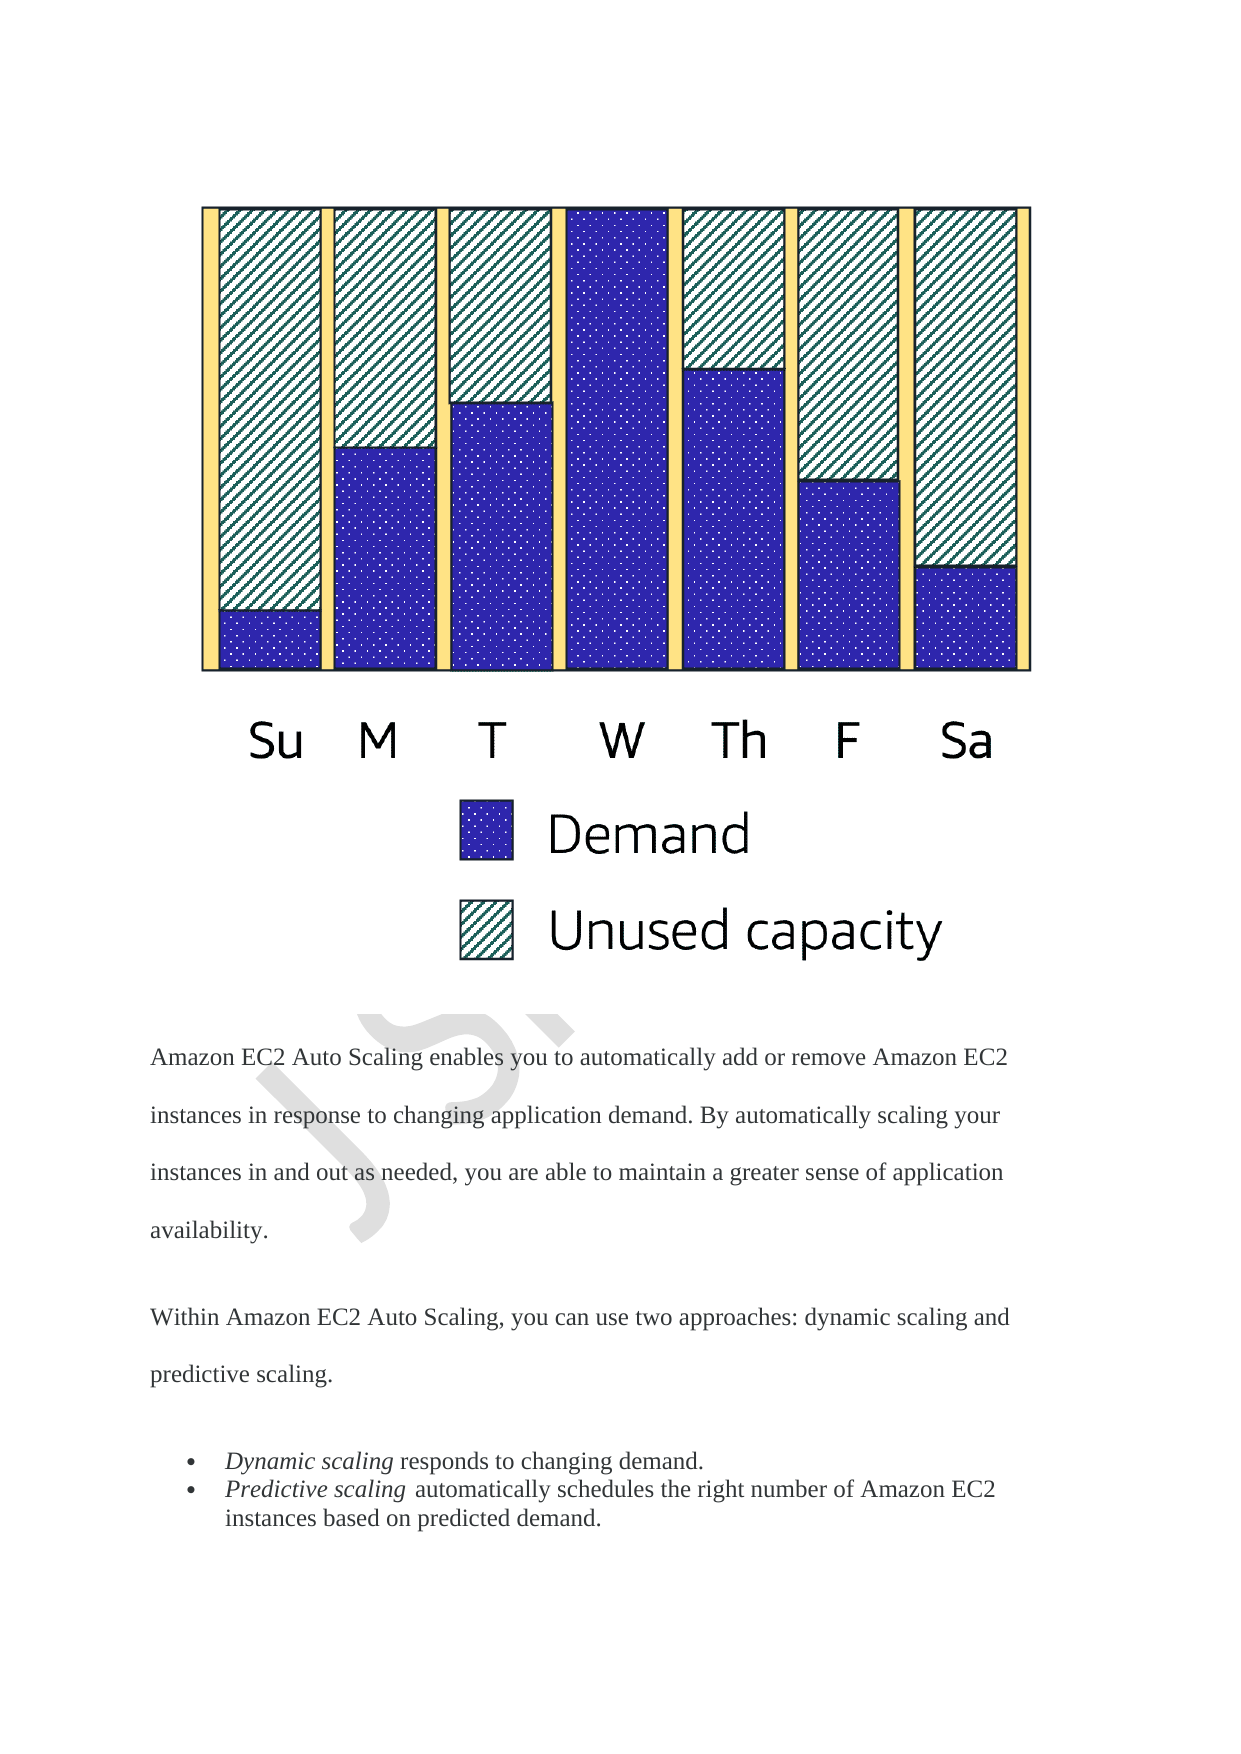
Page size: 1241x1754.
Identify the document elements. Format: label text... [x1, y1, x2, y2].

text Amazon EC2 Auto Scaling enables you to automatically add or remove Amazon EC2 instances in response to changing application demand. By automatically scaling your instances in and out as needed, you are able to maintain a greater sense of application availability. [150, 1042, 1090, 1244]
picture [150, 150, 1091, 1014]
list Predictive scaling automatically schedules the right number of Amazon EC2 instances based on predicted demand. [187, 1474, 1090, 1532]
text Within Amazon EC2 Auto Scaling, you can use two approaches: dynamic scaling and predictive scaling. [150, 1302, 1090, 1388]
list Dynamic scaling responds to changing demand. [187, 1446, 1090, 1474]
